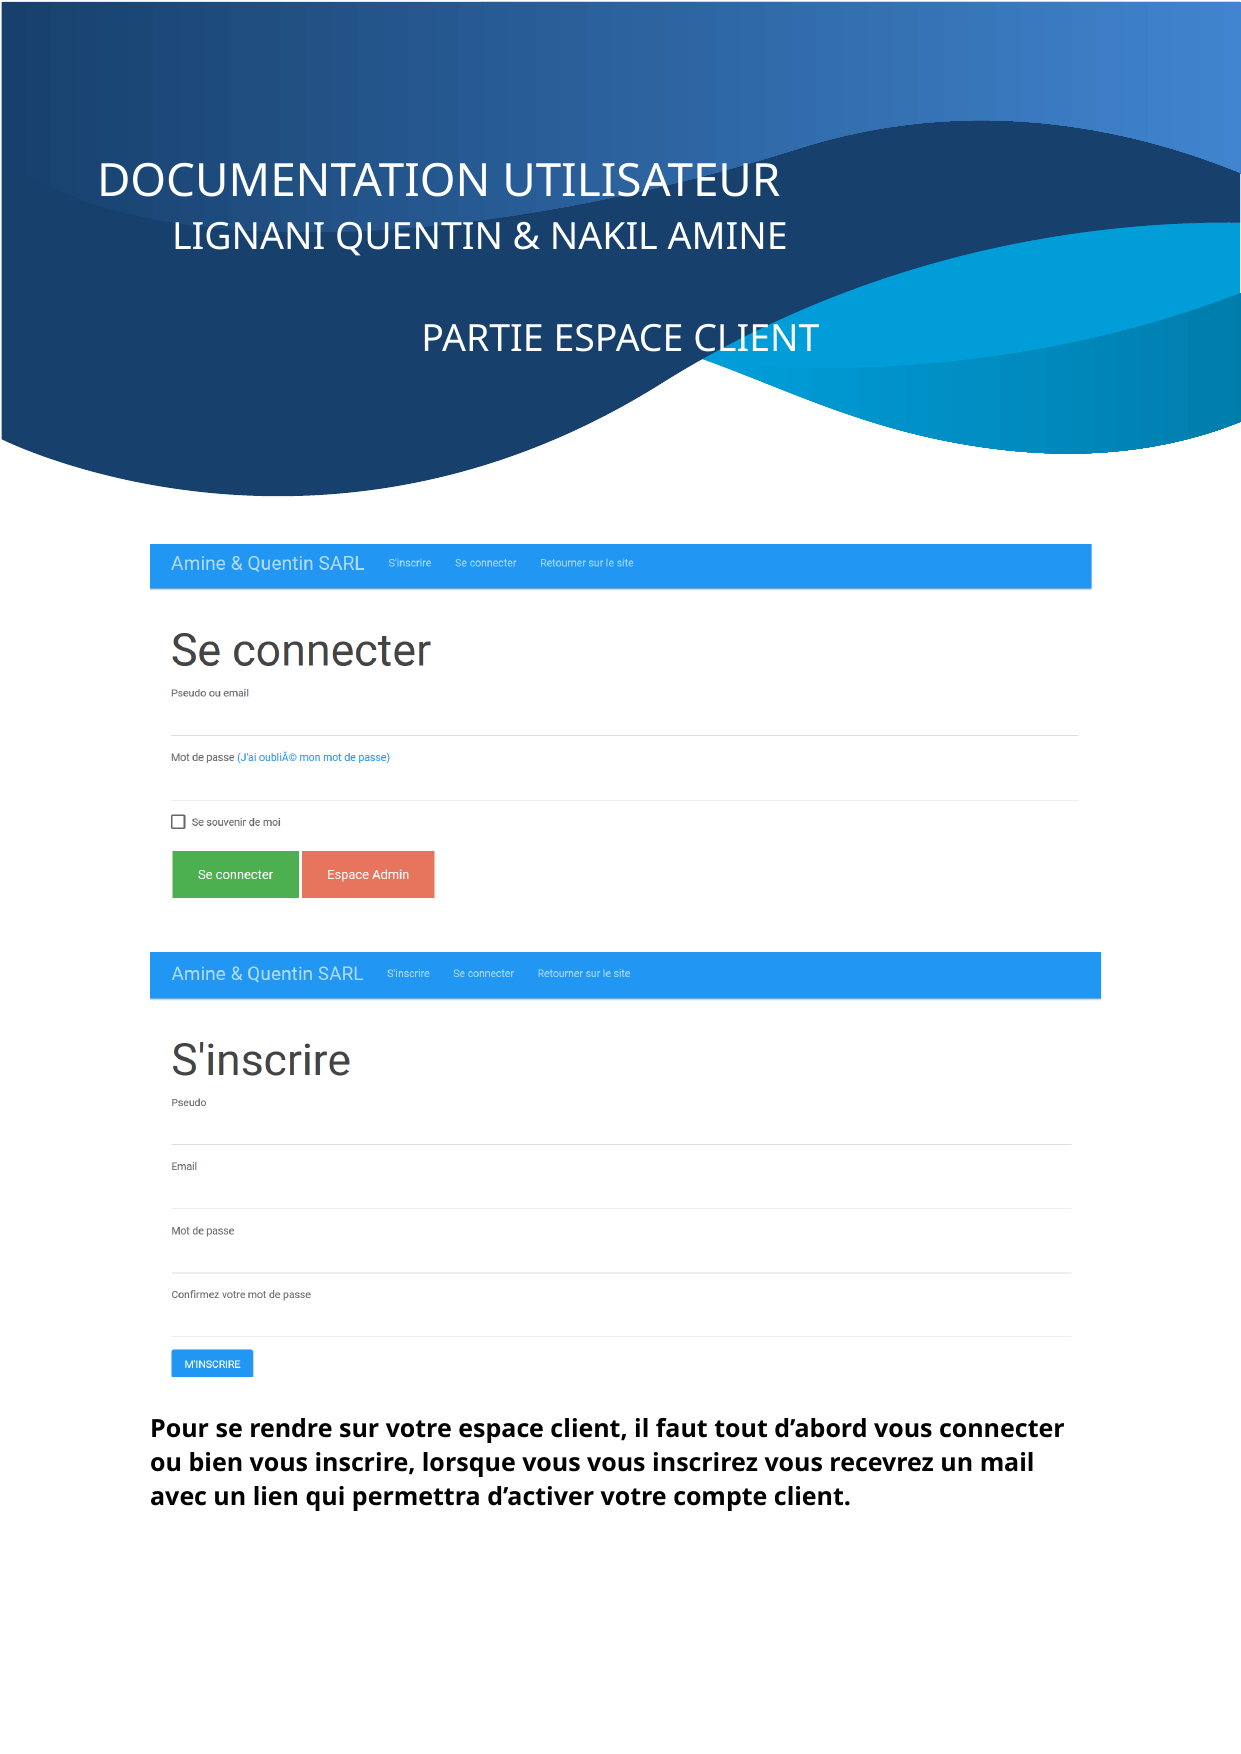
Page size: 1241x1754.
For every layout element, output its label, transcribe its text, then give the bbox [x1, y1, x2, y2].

table_header [97, 113, 1143, 147]
picture [150, 544, 1102, 1377]
table_cell DOCUMENTATION UTILISATEUR LIGNANI QUENTIN & NAKIL AMINE PARTIE ESPACE CLIENT [97, 147, 1143, 363]
text Pour se rendre sur votre espace client, il faut tout d’abord vous connecter ou bien vous inscrire, lorsque vous vous inscrirez vous recevrez un mail avec un lien qui permettra d’activer votre compte client. [150, 1411, 1090, 1513]
